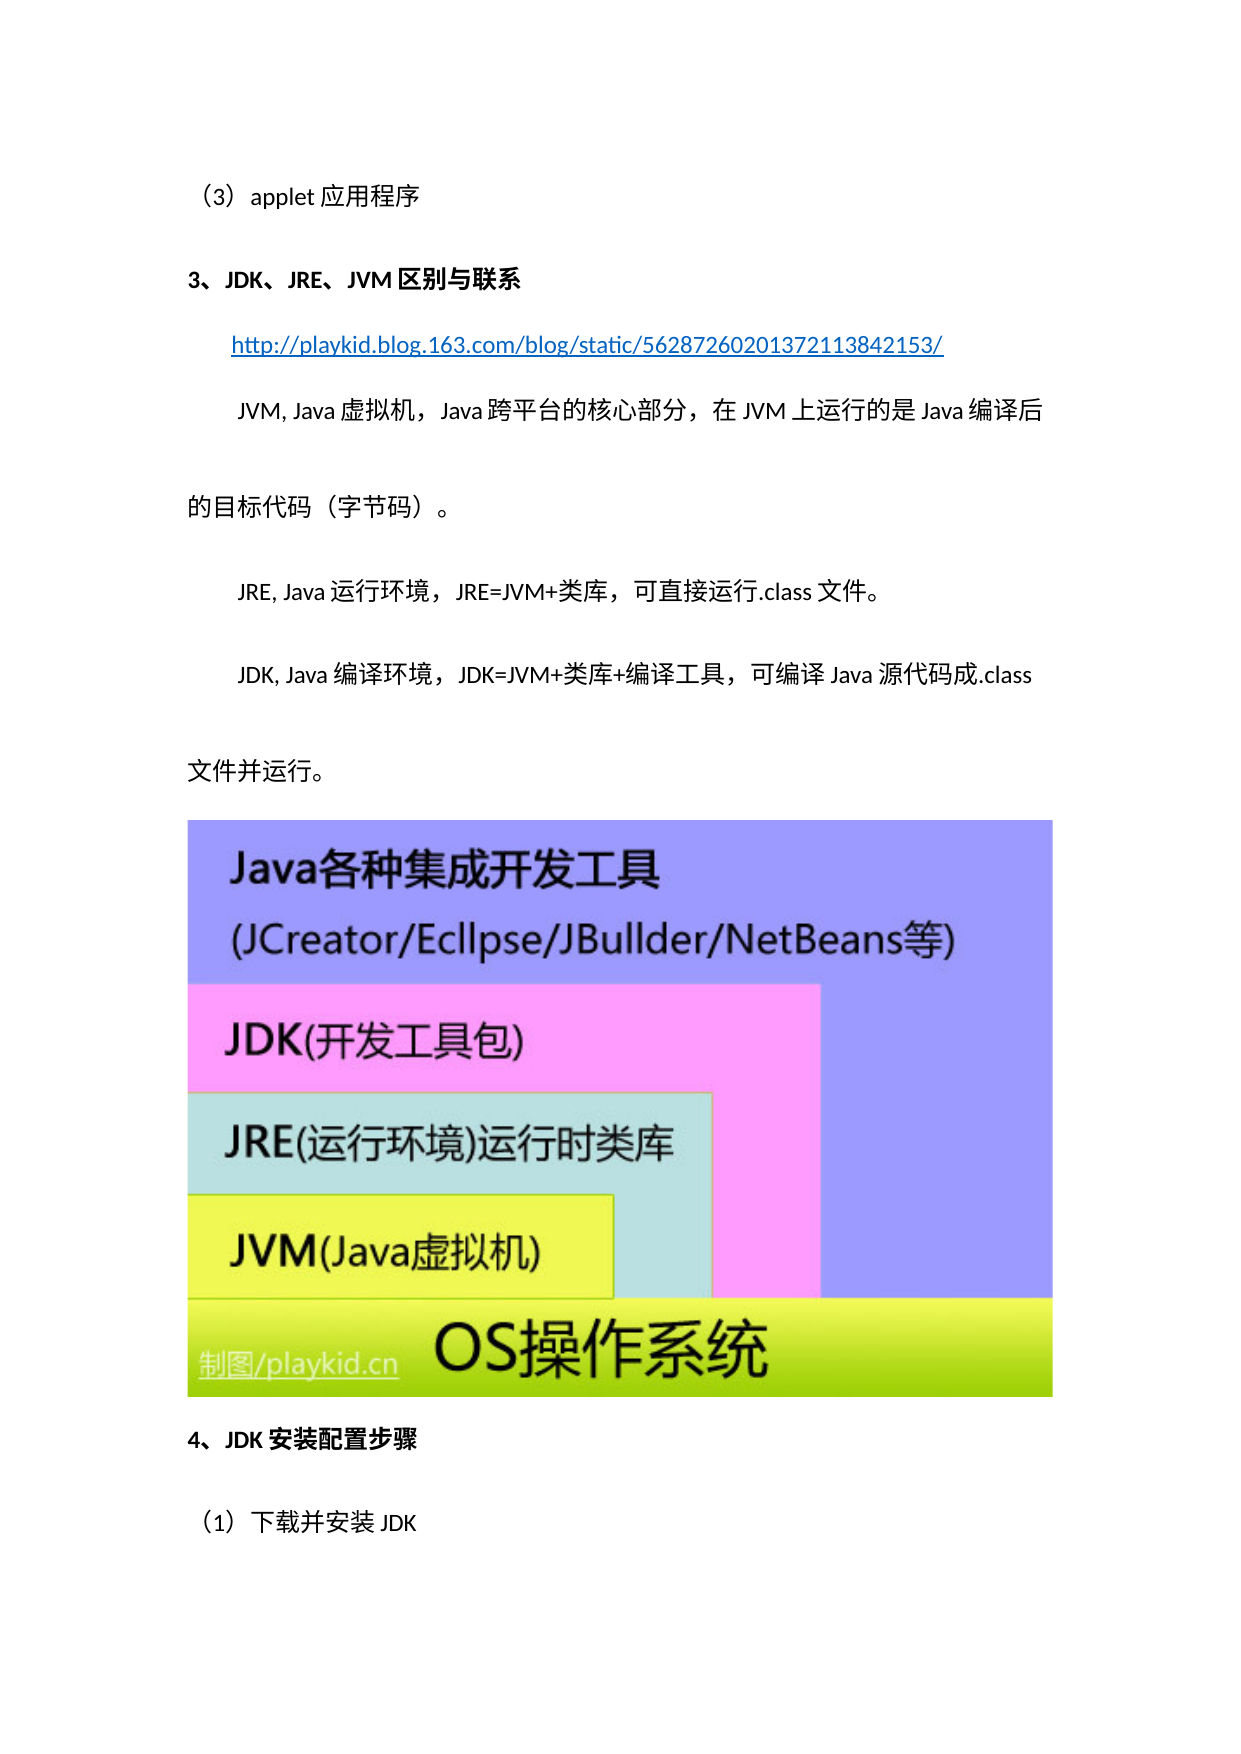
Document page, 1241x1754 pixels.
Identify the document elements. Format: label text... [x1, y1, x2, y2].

text （3）applet应用程序 [187, 162, 1053, 227]
text JVM, Java虚拟机，Java跨平台的核心部分，在JVM上运行的是Java编译后的目标代码（字节码）。 [187, 376, 1053, 538]
subtitle 3、JDK、JRE、JVM区别与联系 [187, 245, 1053, 310]
subtitle 4、JDK安装配置步骤 [187, 1405, 1053, 1470]
text http://playkid.blog.163.com/blog/static/56287260201372113842153/ [187, 328, 1053, 361]
text （1）下载并安装JDK [187, 1488, 1053, 1553]
text JRE, Java运行环境，JRE=JVM+类库，可直接运行.class文件。 [187, 557, 1053, 622]
text JDK, Java编译环境，JDK=JVM+类库+编译工具，可编译Java源代码成.class文件并运行。 [187, 640, 1053, 802]
picture [187, 820, 1053, 1397]
